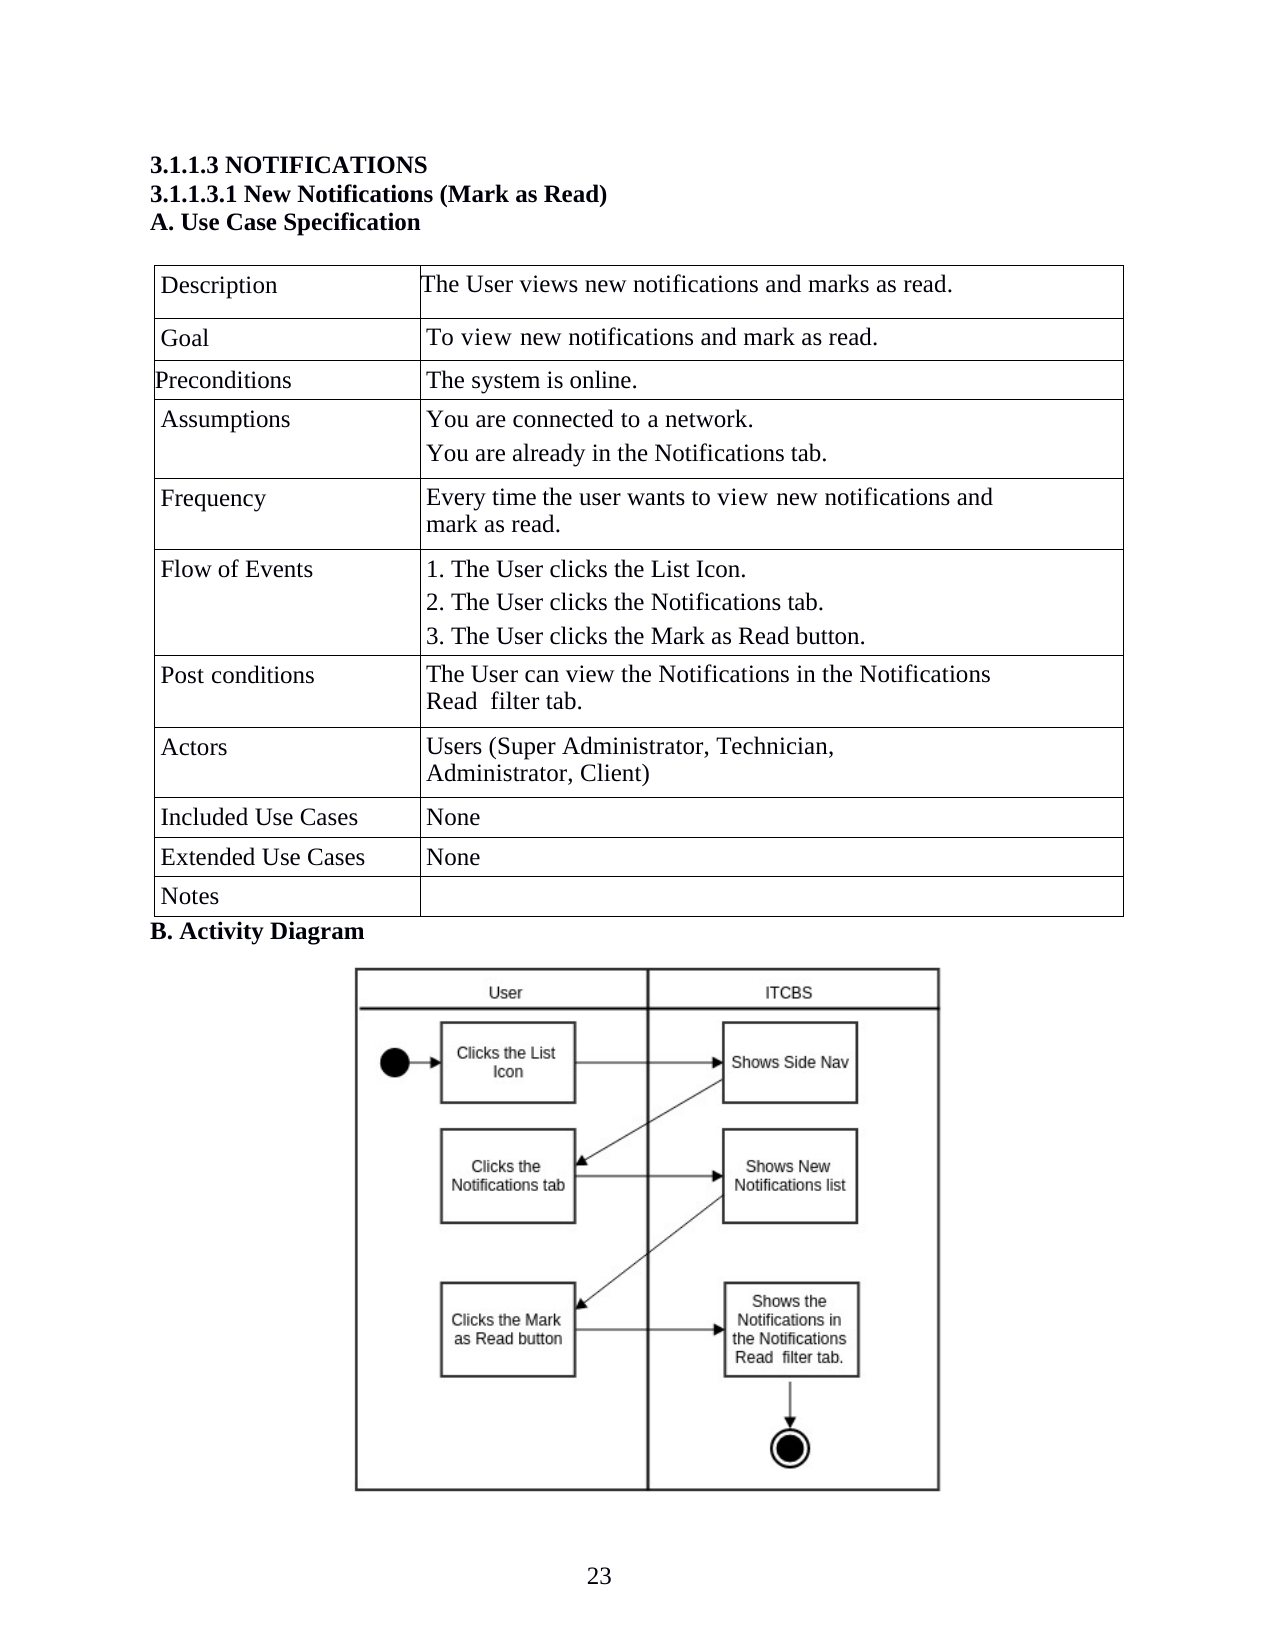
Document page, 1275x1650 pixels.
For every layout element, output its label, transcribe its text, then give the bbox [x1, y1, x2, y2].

table_cell 1. The User clicks the List Icon. 2. The User clicks the Notifications tab. 3. The User clicks the Mark as Read button. [421, 550, 1123, 655]
table_cell Goal [155, 319, 420, 360]
text A. Use Case Specification [150, 207, 1125, 236]
table_cell Notes [155, 877, 420, 916]
text 3.1.1.3 NOTIFICATIONS [150, 150, 1125, 179]
text 3.1.1.3.1 New Notifications (Mark as Read) [150, 179, 1125, 207]
table_cell Flow of Events [155, 550, 420, 655]
table_cell Extended Use Cases [155, 838, 420, 876]
table_cell Actors [155, 728, 420, 797]
table_header The User views new notifications and marks as read. [421, 266, 1123, 318]
table_cell [421, 877, 1123, 916]
table_cell Every time the user wants to view new notifications and mark as read. [421, 479, 1123, 549]
table_cell Included Use Cases [155, 798, 420, 837]
table_cell To view new notifications and mark as read. [421, 319, 1123, 360]
table_cell None [421, 798, 1123, 837]
table_header Description [155, 266, 420, 318]
table_cell The system is online. [421, 361, 1123, 399]
table_cell Post conditions [155, 656, 420, 727]
table_cell Frequency [155, 479, 420, 549]
table_cell You are connected to a network. You are already in the Notifications tab. [421, 400, 1123, 477]
table_cell Users (Super Administrator, Technician, Administrator, Client) [421, 728, 1123, 797]
picture [335, 956, 962, 1493]
text B. Activity Diagram [150, 916, 1125, 945]
table_cell Preconditions [155, 361, 420, 399]
table_cell None [421, 838, 1123, 876]
table_cell The User can view the Notifications in the Notifications Read filter tab. [421, 656, 1123, 727]
table_cell Assumptions [155, 400, 420, 477]
